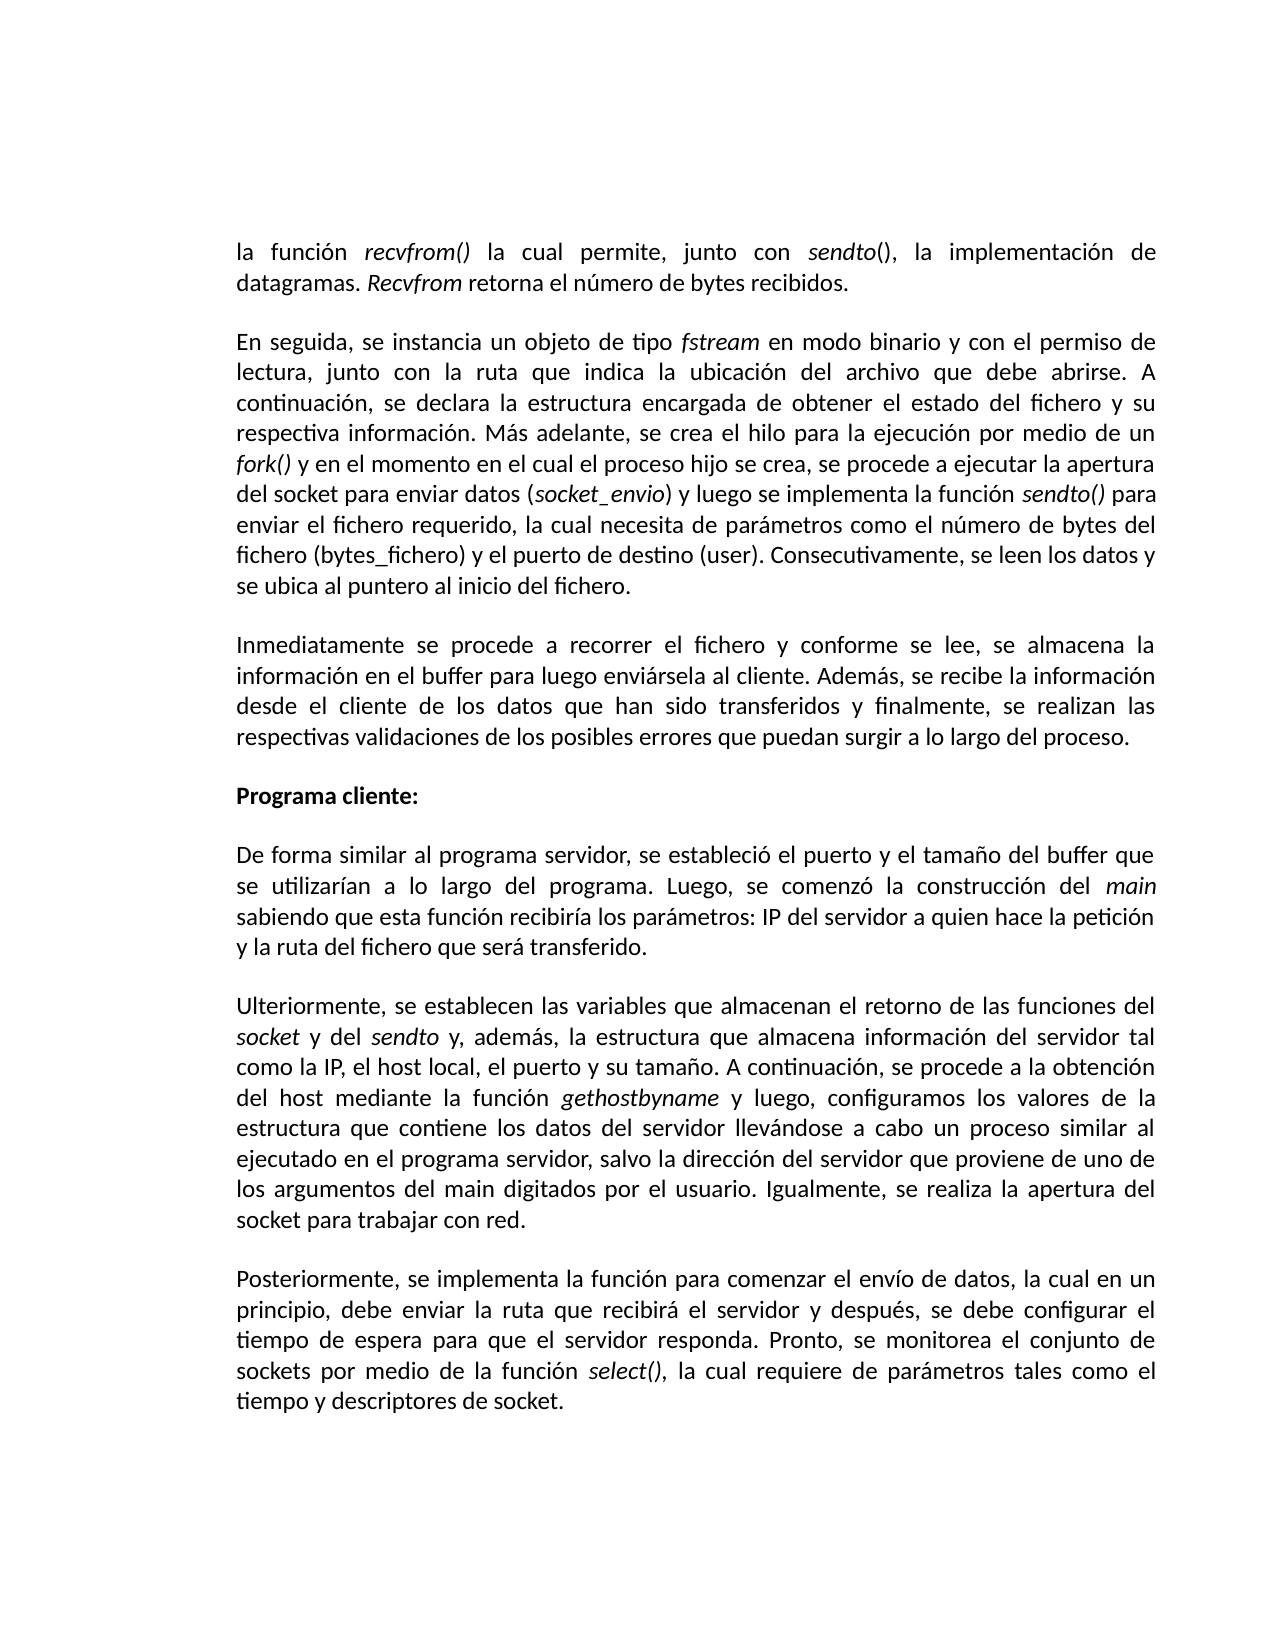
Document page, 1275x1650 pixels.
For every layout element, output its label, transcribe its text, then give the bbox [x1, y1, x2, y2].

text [236, 236, 1157, 297]
text Posteriormente, se implementa la función para comenzar el envío de datos, la cual en un principio, debe enviar la ruta que recibirá el servidor y después, se debe configurar el tiempo de espera para que el servidor responda. Pronto, se monitorea el conjunto de sockets por medio de la función select(), la cual requiere de parámetros tales como el tiempo y descriptores de socket. [236, 1263, 1157, 1416]
text De forma similar al programa servidor, se estableció el puerto y el tamaño del buffer que se utilizarían a lo largo del programa. Luego, se comenzó la construcción del main sabiendo que esta función recibiría los parámetros: IP del servidor a quien hace la petición y la ruta del fichero que será transferido. [236, 839, 1157, 962]
text En seguida, se instancia un objeto de tipo fstream en modo binario y con el permiso de lectura, junto con la ruta que indica la ubicación del archivo que debe abrirse. A continuación, se declara la estructura encargada de obtener el estado del fichero y su respectiva información. Más adelante, se crea el hilo para la ejecución por medio de un fork() y en el momento en el cual el proceso hijo se crea, se procede a ejecutar la apertura del socket para enviar datos (socket_envio) y luego se implementa la función sendto() para enviar el fichero requerido, la cual necesita de parámetros como el número de bytes del fichero (bytes_fichero) y el puerto de destino (user). Consecutivamente, se leen los datos y se ubica al puntero al inicio del fichero. [236, 326, 1157, 601]
text Programa cliente: [236, 780, 1157, 811]
text Inmediatamente se procede a recorrer el fichero y conforme se lee, se almacena la información en el buffer para luego enviársela al cliente. Además, se recibe la información desde el cliente de los datos que han sido transferidos y finalmente, se realizan las respectivas validaciones de los posibles errores que puedan surgir a lo largo del proceso. [236, 629, 1157, 752]
text Ulteriormente, se establecen las variables que almacenan el retorno de las funciones del socket y del sendto y, además, la estructura que almacena información del servidor tal como la IP, el host local, el puerto y su tamaño. A continuación, se procede a la obtención del host mediante la función gethostbyname y luego, configuramos los valores de la estructura que contiene los datos del servidor llevándose a cabo un proceso similar al ejecutado en el programa servidor, salvo la dirección del servidor que proviene de uno de los argumentos del main digitados por el usuario. Igualmente, se realiza la apertura del socket para trabajar con red. [236, 990, 1157, 1234]
